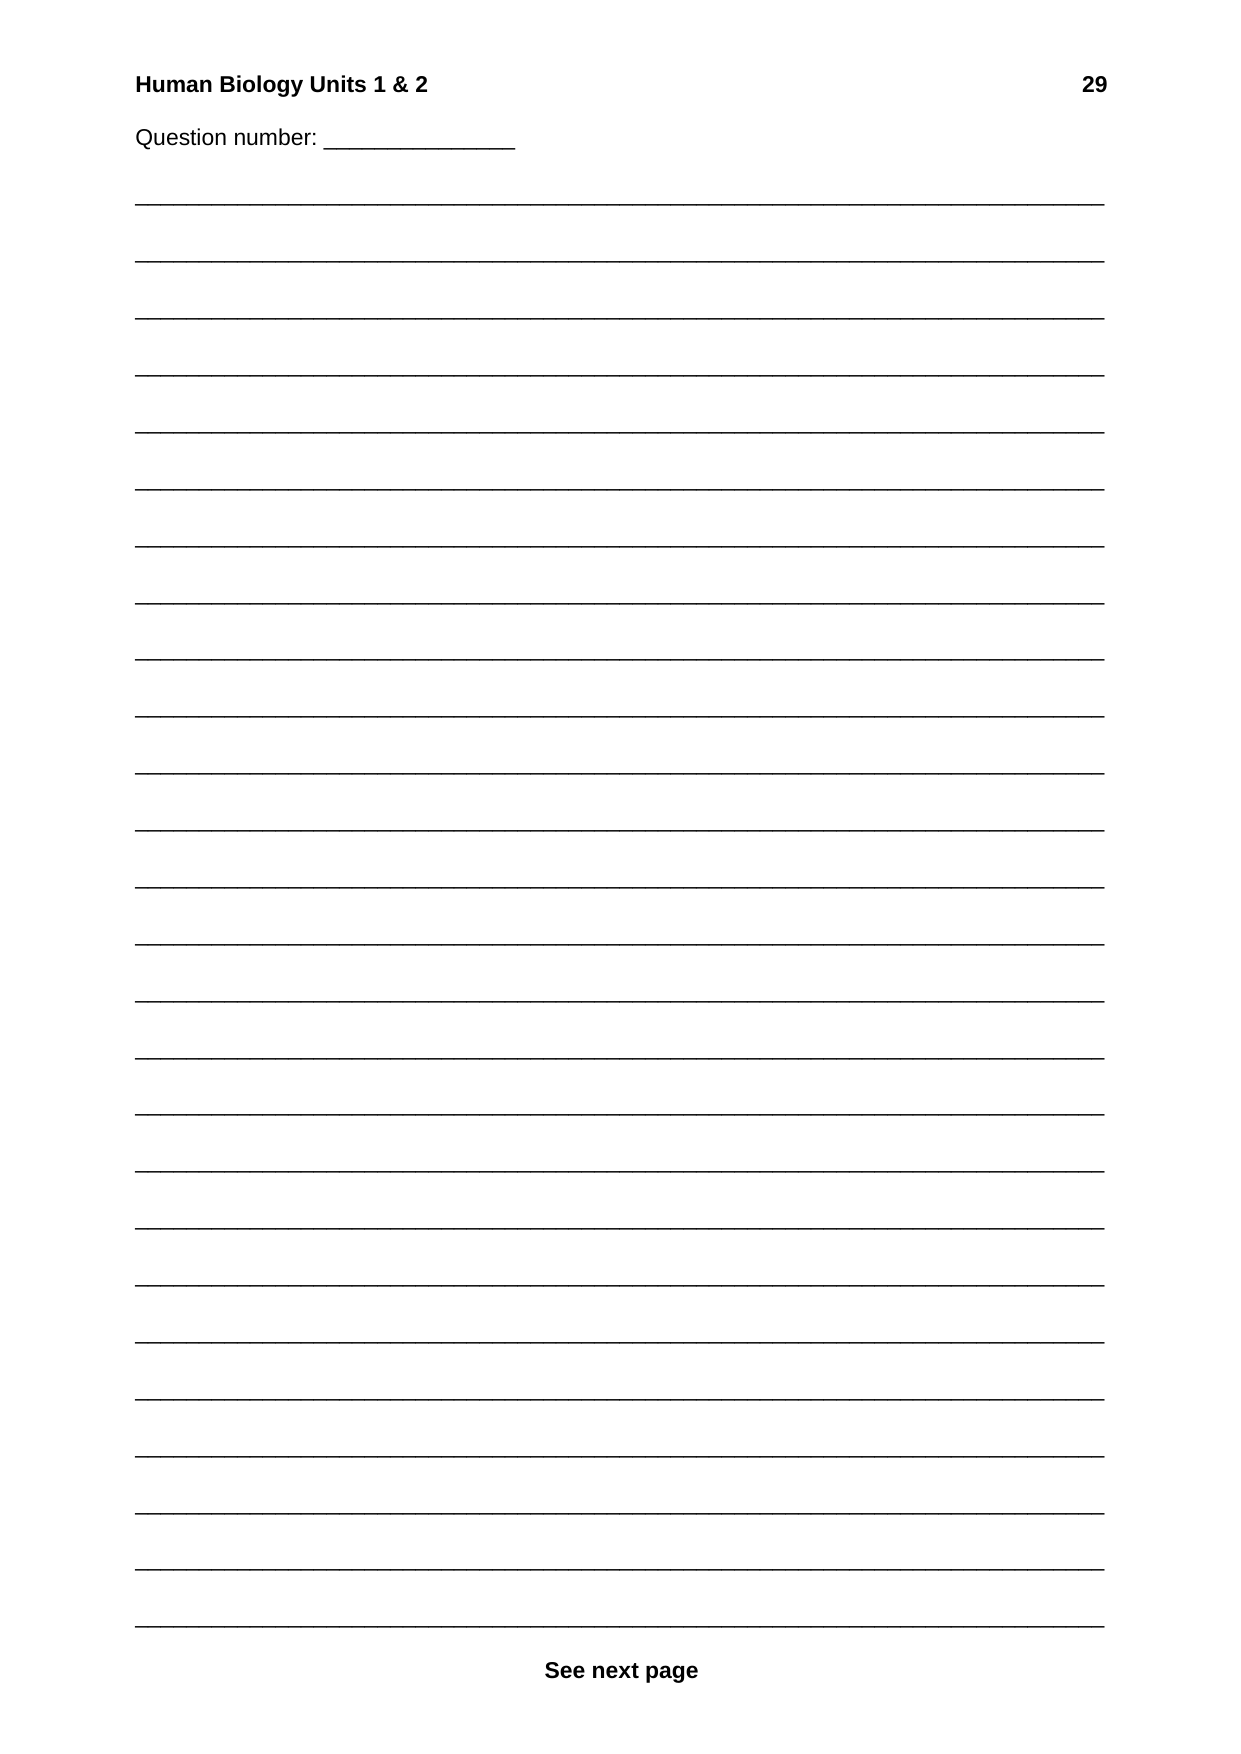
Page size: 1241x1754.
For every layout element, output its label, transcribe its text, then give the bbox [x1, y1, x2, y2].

text ____________________________________________________________________________ [135, 1147, 1107, 1174]
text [135, 1602, 1107, 1629]
text ____________________________________________________________________________ [135, 1204, 1107, 1231]
text ____________________________________________________________________________ [135, 920, 1107, 946]
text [135, 1545, 1107, 1572]
text ____________________________________________________________________________ [135, 408, 1107, 434]
text ____________________________________________________________________________ [135, 1432, 1107, 1458]
text ____________________________________________________________________________ [135, 863, 1107, 889]
text ____________________________________________________________________________ [135, 1033, 1107, 1060]
text ____________________________________________________________________________ [135, 465, 1107, 491]
text Question number: _______________ [135, 123, 1107, 150]
text ____________________________________________________________________________ [135, 1375, 1107, 1401]
text ____________________________________________________________________________ [135, 806, 1107, 832]
text ____________________________________________________________________________ [135, 578, 1107, 605]
text ____________________________________________________________________________ [135, 180, 1107, 207]
text ____________________________________________________________________________ [135, 1318, 1107, 1344]
text ____________________________________________________________________________ [135, 1488, 1107, 1515]
text ____________________________________________________________________________ [135, 692, 1107, 719]
text ____________________________________________________________________________ [135, 977, 1107, 1003]
text ____________________________________________________________________________ [135, 749, 1107, 776]
text ____________________________________________________________________________ [135, 1261, 1107, 1287]
text ____________________________________________________________________________ [135, 1090, 1107, 1117]
text ____________________________________________________________________________ [135, 635, 1107, 662]
text ____________________________________________________________________________ [135, 351, 1107, 377]
text ____________________________________________________________________________ [135, 237, 1107, 264]
text ____________________________________________________________________________ [135, 522, 1107, 548]
text ____________________________________________________________________________ [135, 294, 1107, 321]
